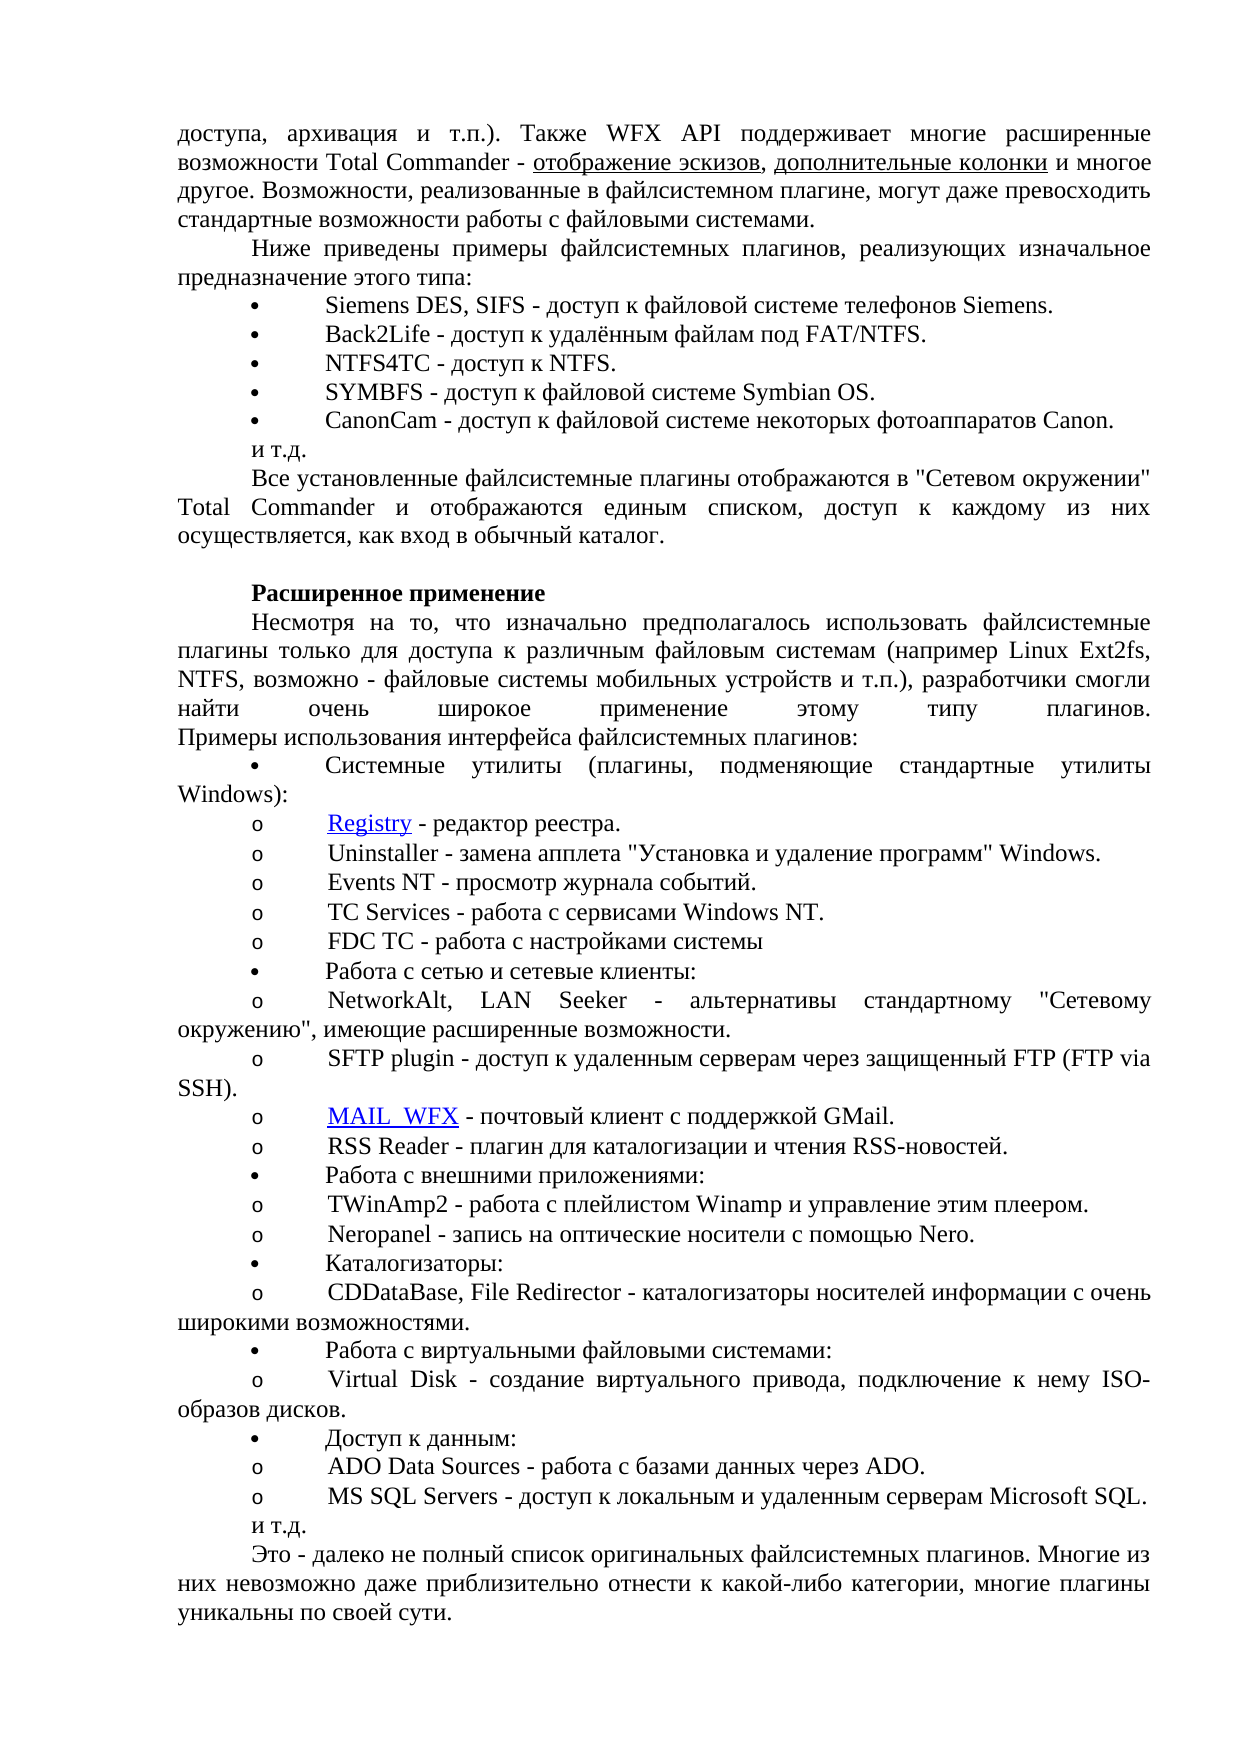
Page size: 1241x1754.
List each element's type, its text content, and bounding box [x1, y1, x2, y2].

list MS SQL Servers - доступ к локальным и удаленным серверам Microsoft SQL. [177, 1481, 1152, 1511]
list Registry - редактор реестра. [177, 808, 1152, 838]
list Events NT - просмотр журнала событий. [177, 867, 1152, 897]
list NTFS4TC - доступ к NTFS. [177, 348, 1152, 377]
list RSS Reader - плагин для каталогизации и чтения RSS-новостей. [177, 1131, 1152, 1161]
list Работа с сетью и сетевые клиенты: [177, 956, 1152, 985]
list Uninstaller - замена апплета "Установка и удаление программ" Windows. [177, 838, 1152, 867]
list Каталогизаторы: [177, 1248, 1152, 1277]
text Это - далеко не полный список оригинальных файлсистемных плагинов. Многие из них невозможно даже приблизительно отнести к какой-либо категории, многие плагины уникальны по своей сути. [177, 1539, 1152, 1626]
list Системные утилиты (плагины, подменяющие стандартные утилиты Windows): [177, 751, 1152, 808]
text Несмотря на то, что изначально предполагалось использовать файлсистемные плагины только для доступа к различным файловым системам (например Linux Ext2fs, NTFS, возможно - файловые системы мобильных устройств и т.п.), разработчики смогли найти очень широкое применение этому типу плагинов. Примеры использования интерфейса файлсистемных плагинов: [177, 607, 1152, 751]
list Neropanel - запись на оптические носители с помощью Nero. [177, 1219, 1152, 1248]
list ADO Data Sources - работа с базами данных через ADO. [177, 1451, 1152, 1481]
list TWinAmp2 - работа с плейлистом Winamp и управление этим плеером. [177, 1189, 1152, 1219]
list Siemens DES, SIFS - доступ к файловой системе телефонов Siemens. [177, 291, 1152, 319]
text и т.д. [177, 434, 1152, 463]
text Ниже приведены примеры файлсистемных плагинов, реализующих изначальное предназначение этого типа: [177, 233, 1152, 291]
subtitle Расширенное применение [177, 578, 1152, 607]
list NetworkAlt, LAN Seeker - альтернативы стандартному "Сетевому окружению", имеющие расширенные возможности. [177, 985, 1152, 1043]
list SFTP plugin - доступ к удаленным серверам через защищенный FTP (FTP via SSH). [177, 1043, 1152, 1101]
list Доступ к данным: [177, 1423, 1152, 1451]
list FDC TC - работа с настройками системы [177, 926, 1152, 956]
list MAIL_WFX - почтовый клиент с поддержкой GMail. [177, 1101, 1152, 1131]
text Все установленные файлсистемные плагины отображаются в "Сетевом окружении" Total Commander и отображаются единым списком, доступ к каждому из них осуществляется, как вход в обычный каталог. [177, 463, 1152, 549]
list CanonCam - доступ к файловой системе некоторых фотоаппаратов Canon. [177, 406, 1152, 434]
list Virtual Disk - создание виртуального привода, подключение к нему ISO-образов дисков. [177, 1364, 1152, 1423]
list Работа с виртуальными файловыми системами: [177, 1336, 1152, 1364]
text и т.д. [177, 1511, 1152, 1539]
list CDDataBase, File Redirector - каталогизаторы носителей информации с очень широкими возможностями. [177, 1277, 1152, 1336]
list TC Services - работа с сервисами Windows NT. [177, 897, 1152, 926]
list Back2Life - доступ к удалённым файлам под FAT/NTFS. [177, 319, 1152, 348]
list SYMBFS - доступ к файловой системе Symbian OS. [177, 377, 1152, 406]
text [177, 118, 1152, 233]
list Работа с внешними приложениями: [177, 1161, 1152, 1189]
